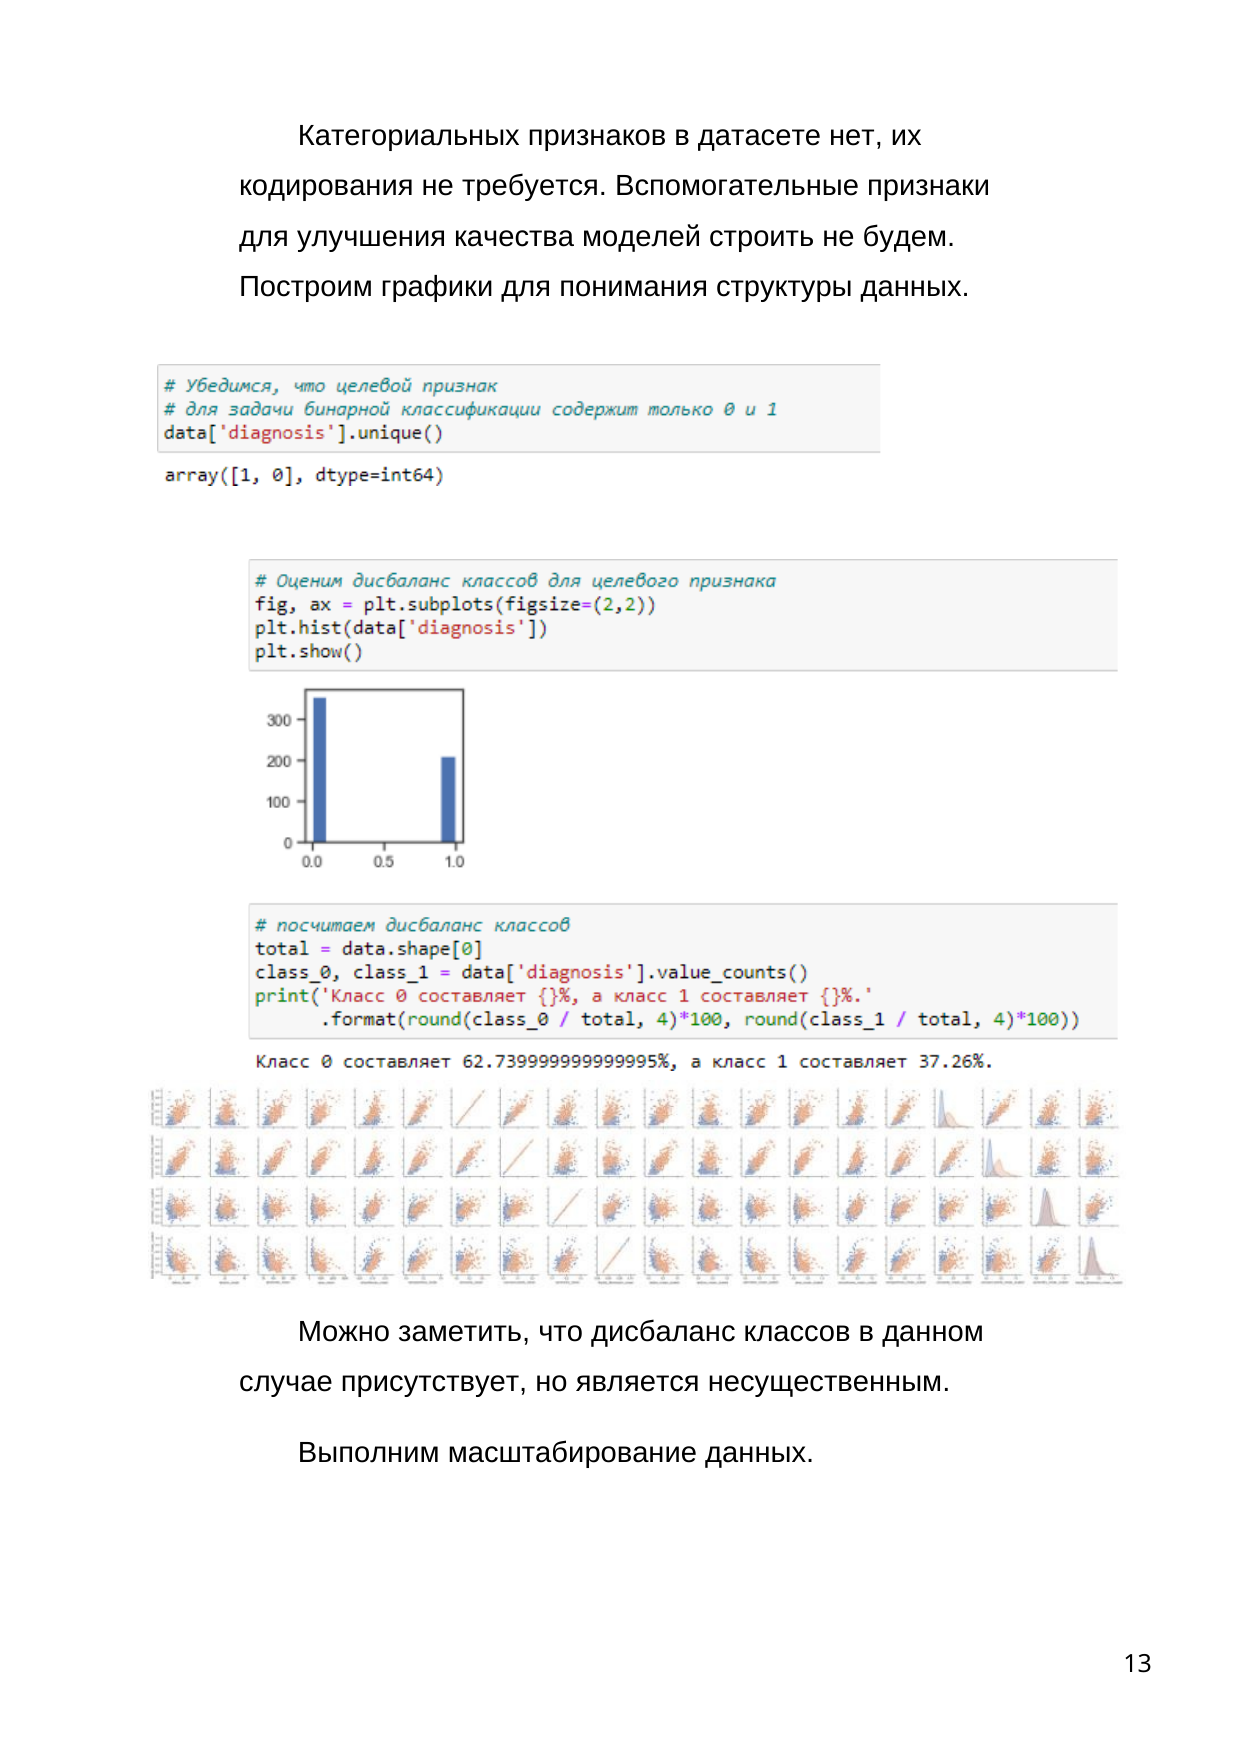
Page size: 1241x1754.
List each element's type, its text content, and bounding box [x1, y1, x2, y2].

text Можно заметить, что дисбаланс классов в данном случае присутствует, но является несущественным. [239, 1288, 998, 1398]
picture [147, 1080, 1127, 1288]
picture [157, 364, 881, 486]
picture [248, 559, 1118, 1071]
text Категориальных признаков в датасете нет, их кодирования не требуется. Вспомогательные признаки для улучшения качества моделей строить не будем. Построим графики для понимания структуры данных. [239, 118, 1024, 303]
text Выполним масштабирование данных. [239, 1435, 1152, 1468]
